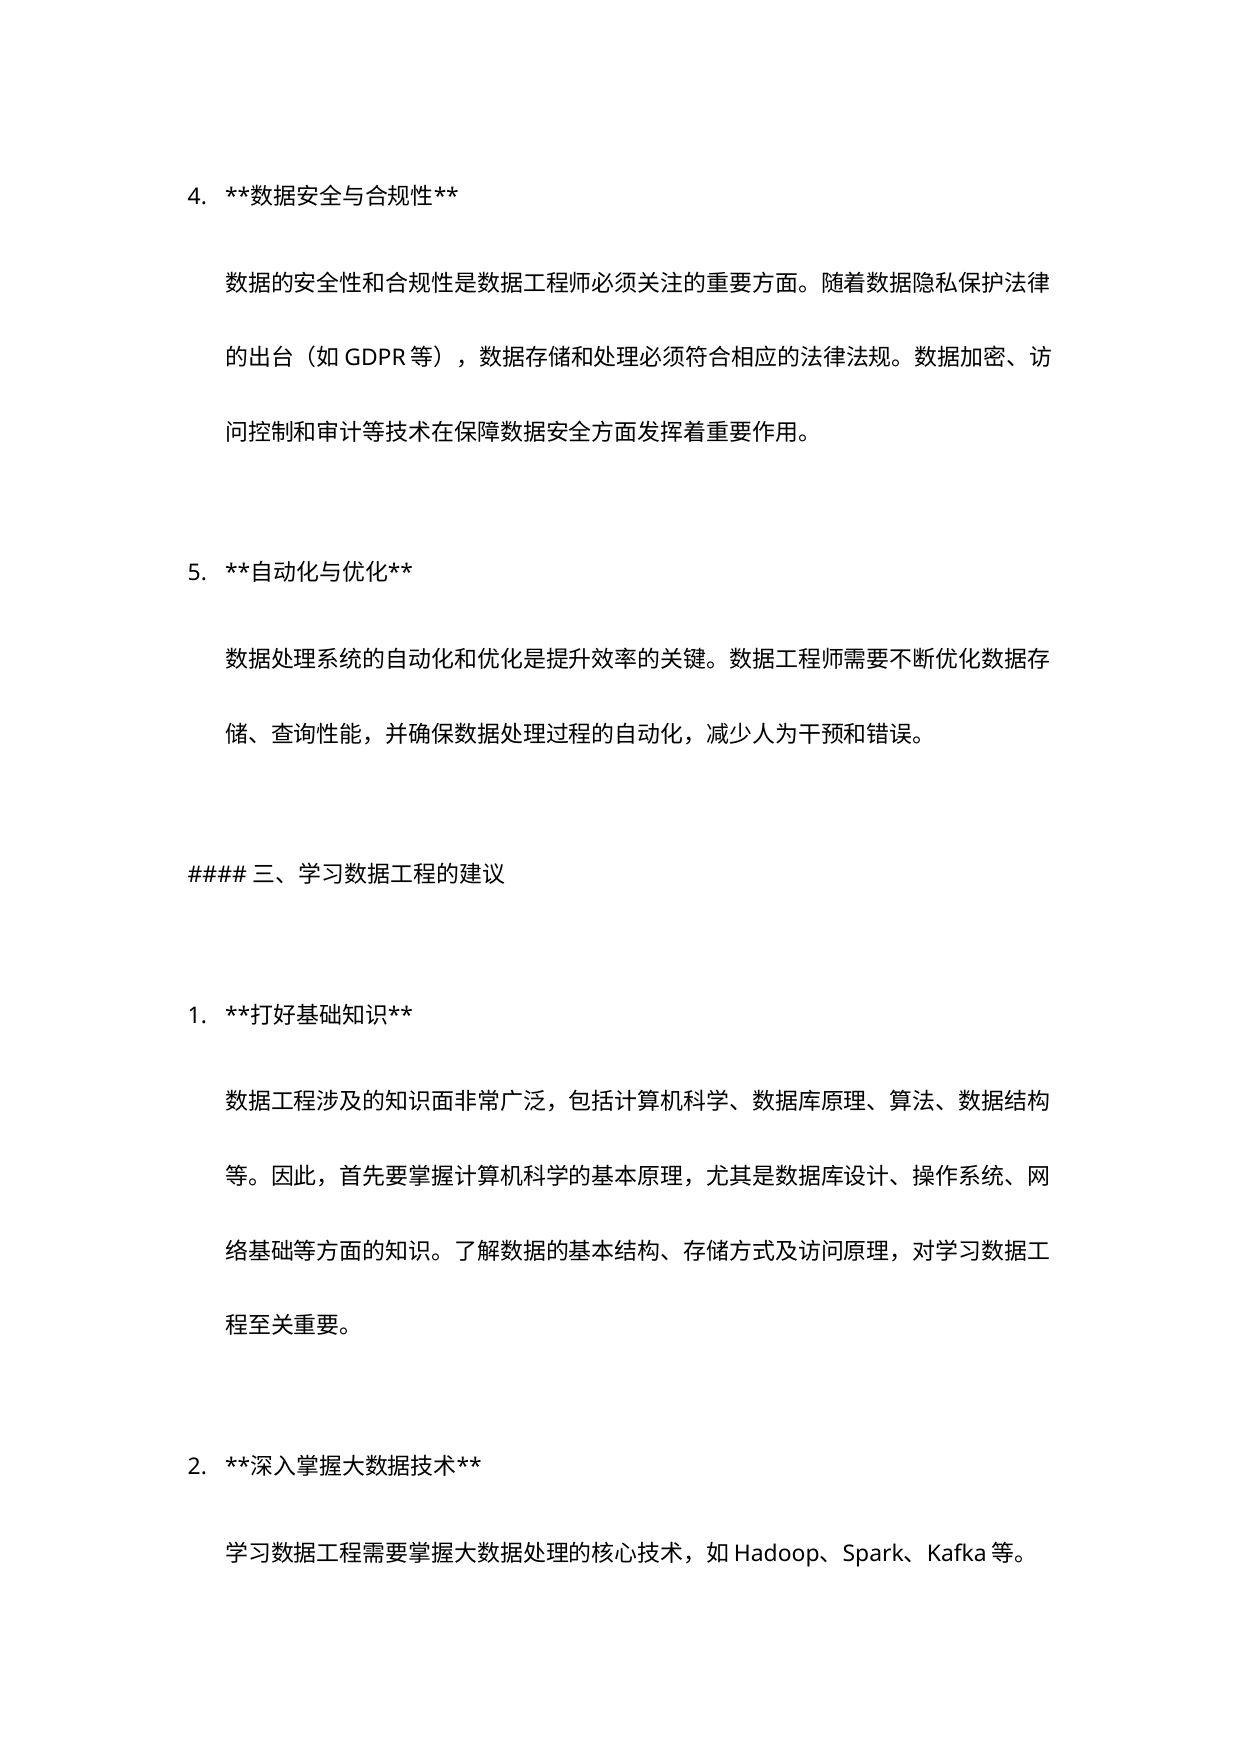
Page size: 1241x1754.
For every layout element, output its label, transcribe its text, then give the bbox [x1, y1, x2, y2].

text #### 三、学习数据工程的建议 [187, 840, 1053, 905]
list **数据安全与合规性** [187, 162, 1053, 227]
text 数据的安全性和合规性是数据工程师必须关注的重要方面。随着数据隐私保护法律的出台（如GDPR等），数据存储和处理必须符合相应的法律法规。数据加密、访问控制和审计等技术在保障数据安全方面发挥着重要作用。 [225, 249, 1053, 463]
list **打好基础知识** [187, 981, 1053, 1046]
text 数据处理系统的自动化和优化是提升效率的关键。数据工程师需要不断优化数据存储、查询性能，并确保数据处理过程的自动化，减少人为干预和错误。 [225, 625, 1053, 765]
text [225, 1518, 1053, 1583]
list **自动化与优化** [187, 538, 1053, 603]
list **深入掌握大数据技术** [187, 1432, 1053, 1497]
text 数据工程涉及的知识面非常广泛，包括计算机科学、数据库原理、算法、数据结构等。因此，首先要掌握计算机科学的基本原理，尤其是数据库设计、操作系统、网络基础等方面的知识。了解数据的基本结构、存储方式及访问原理，对学习数据工程至关重要。 [225, 1067, 1053, 1356]
